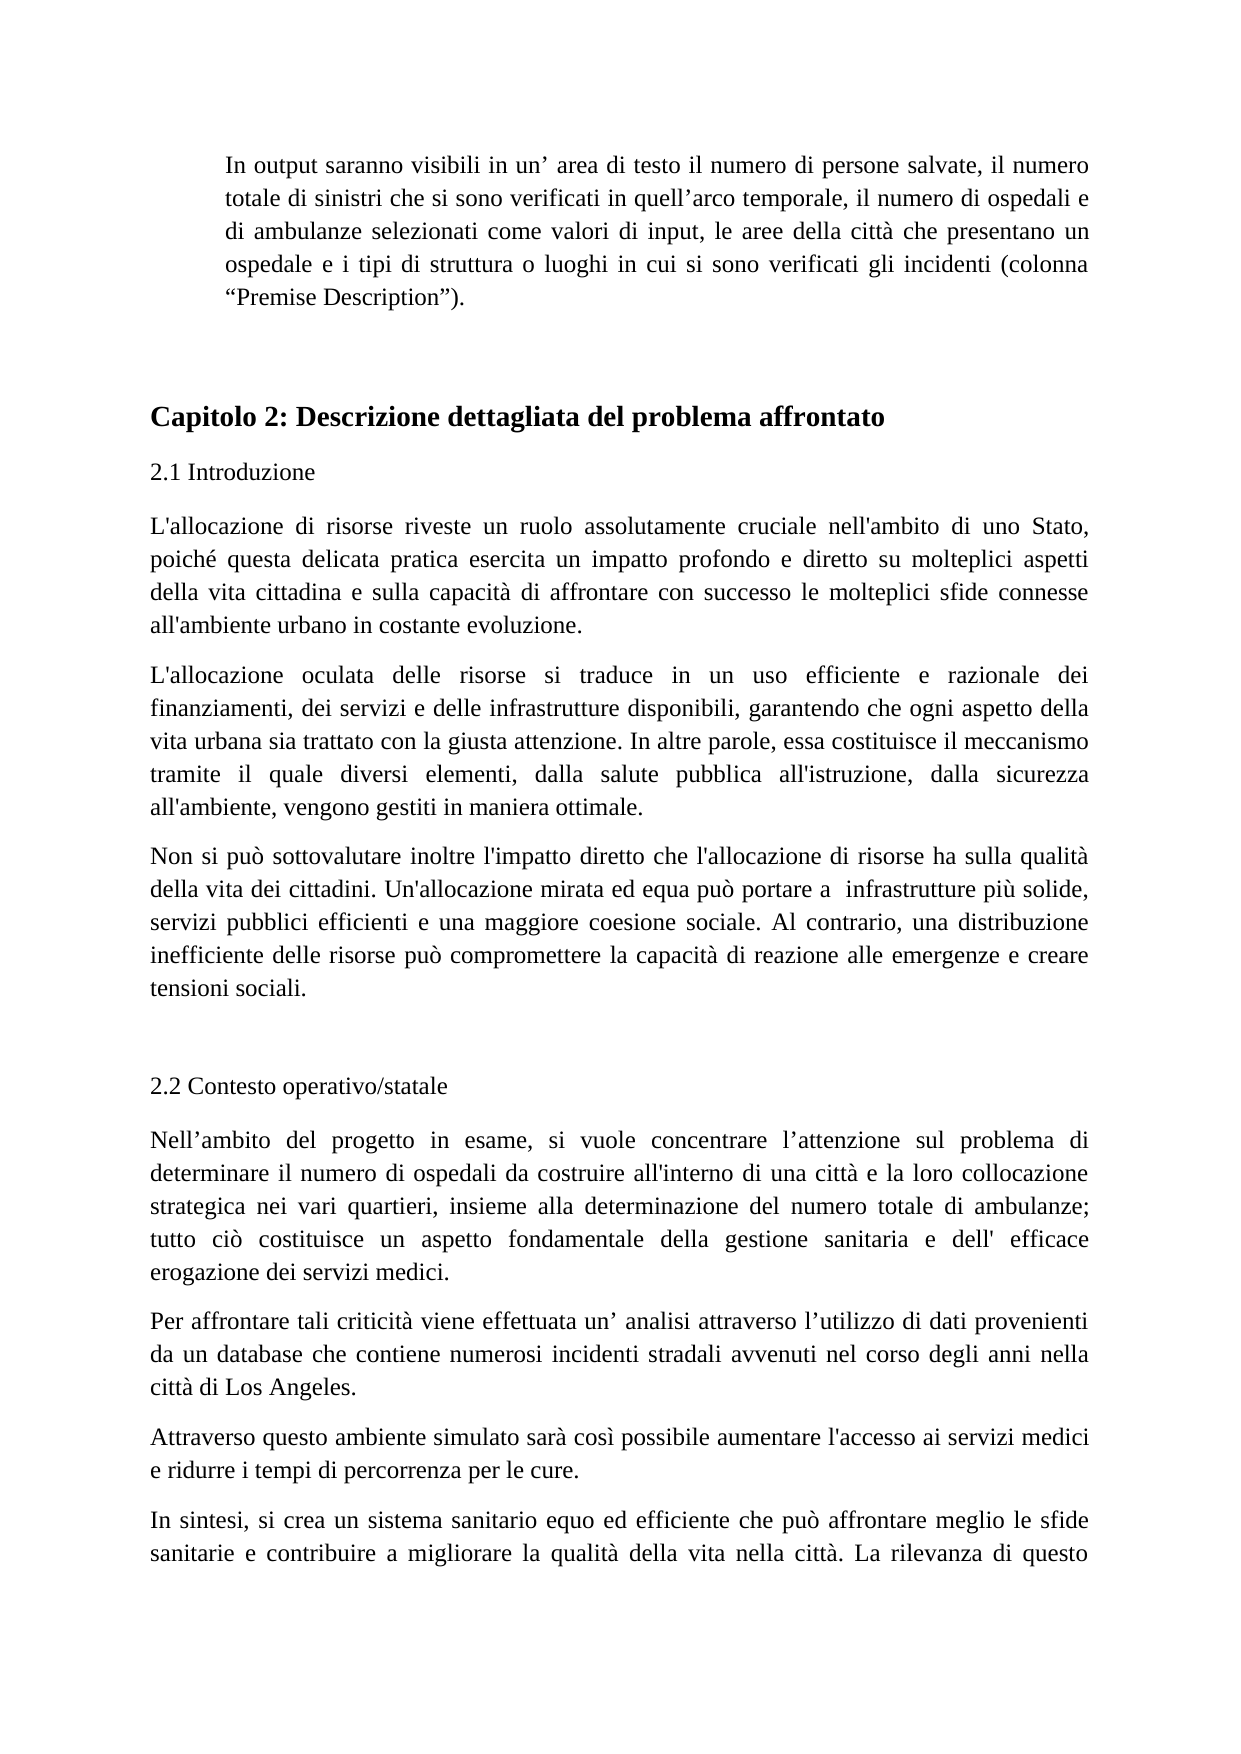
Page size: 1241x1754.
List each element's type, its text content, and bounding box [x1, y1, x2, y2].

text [150, 1505, 1090, 1567]
text Non si può sottovalutare inoltre l'impatto diretto che l'allocazione di risorse ha sulla qualità della vita dei cittadini. Un'allocazione mirata ed equa può portare a infrastrutture più solide, servizi pubblici efficienti e una maggiore coesione sociale. Al contrario, una distribuzione inefficiente delle risorse può compromettere la capacità di reazione alle emergenze e creare tensioni sociali. [150, 841, 1090, 1002]
text Per affrontare tali criticità viene effettuata un’ analisi attraverso l’utilizzo di dati provenienti da un database che contiene numerosi incidenti stradali avvenuti nel corso degli anni nella città di Los Angeles. [150, 1306, 1090, 1401]
text Attraverso questo ambiente simulato sarà così possibile aumentare l'accesso ai servizi medici e ridurre i tempi di percorrenza per le cure. [150, 1422, 1090, 1484]
subtitle 2.1 Introduzione [150, 457, 1090, 486]
subtitle Capitolo 2: Descrizione dettagliata del problema affrontato [150, 399, 1090, 432]
text L'allocazione oculata delle risorse si traduce in un uso efficiente e razionale dei finanziamenti, dei servizi e delle infrastrutture disponibili, garantendo che ogni aspetto della vita urbana sia trattato con la giusta attenzione. In altre parole, essa costituisce il meccanismo tramite il quale diversi elementi, dalla salute pubblica all'istruzione, dalla sicurezza all'ambiente, vengono gestiti in maniera ottimale. [150, 660, 1090, 821]
text In output saranno visibili in un’ area di testo il numero di persone salvate, il numero totale di sinistri che si sono verificati in quell’arco temporale, il numero di ospedali e di ambulanze selezionati come valori di input, le aree della città che presentano un ospedale e i tipi di struttura o luoghi in cui si sono verificati gli incidenti (colonna “Premise Description”). [225, 150, 1090, 311]
subtitle 2.2 Contesto operativo/statale [150, 1071, 1090, 1100]
text L'allocazione di risorse riveste un ruolo assolutamente cruciale nell'ambito di uno Stato, poiché questa delicata pratica esercita un impatto profondo e diretto su molteplici aspetti della vita cittadina e sulla capacità di affrontare con successo le molteplici sfide connesse all'ambiente urbano in costante evoluzione. [150, 511, 1090, 639]
text Nell’ambito del progetto in esame, si vuole concentrare l’attenzione sul problema di determinare il numero di ospedali da costruire all'interno di una città e la loro collocazione strategica nei vari quartieri, insieme alla determinazione del numero totale di ambulanze; tutto ciò costituisce un aspetto fondamentale della gestione sanitaria e dell' efficace erogazione dei servizi medici. [150, 1125, 1090, 1286]
